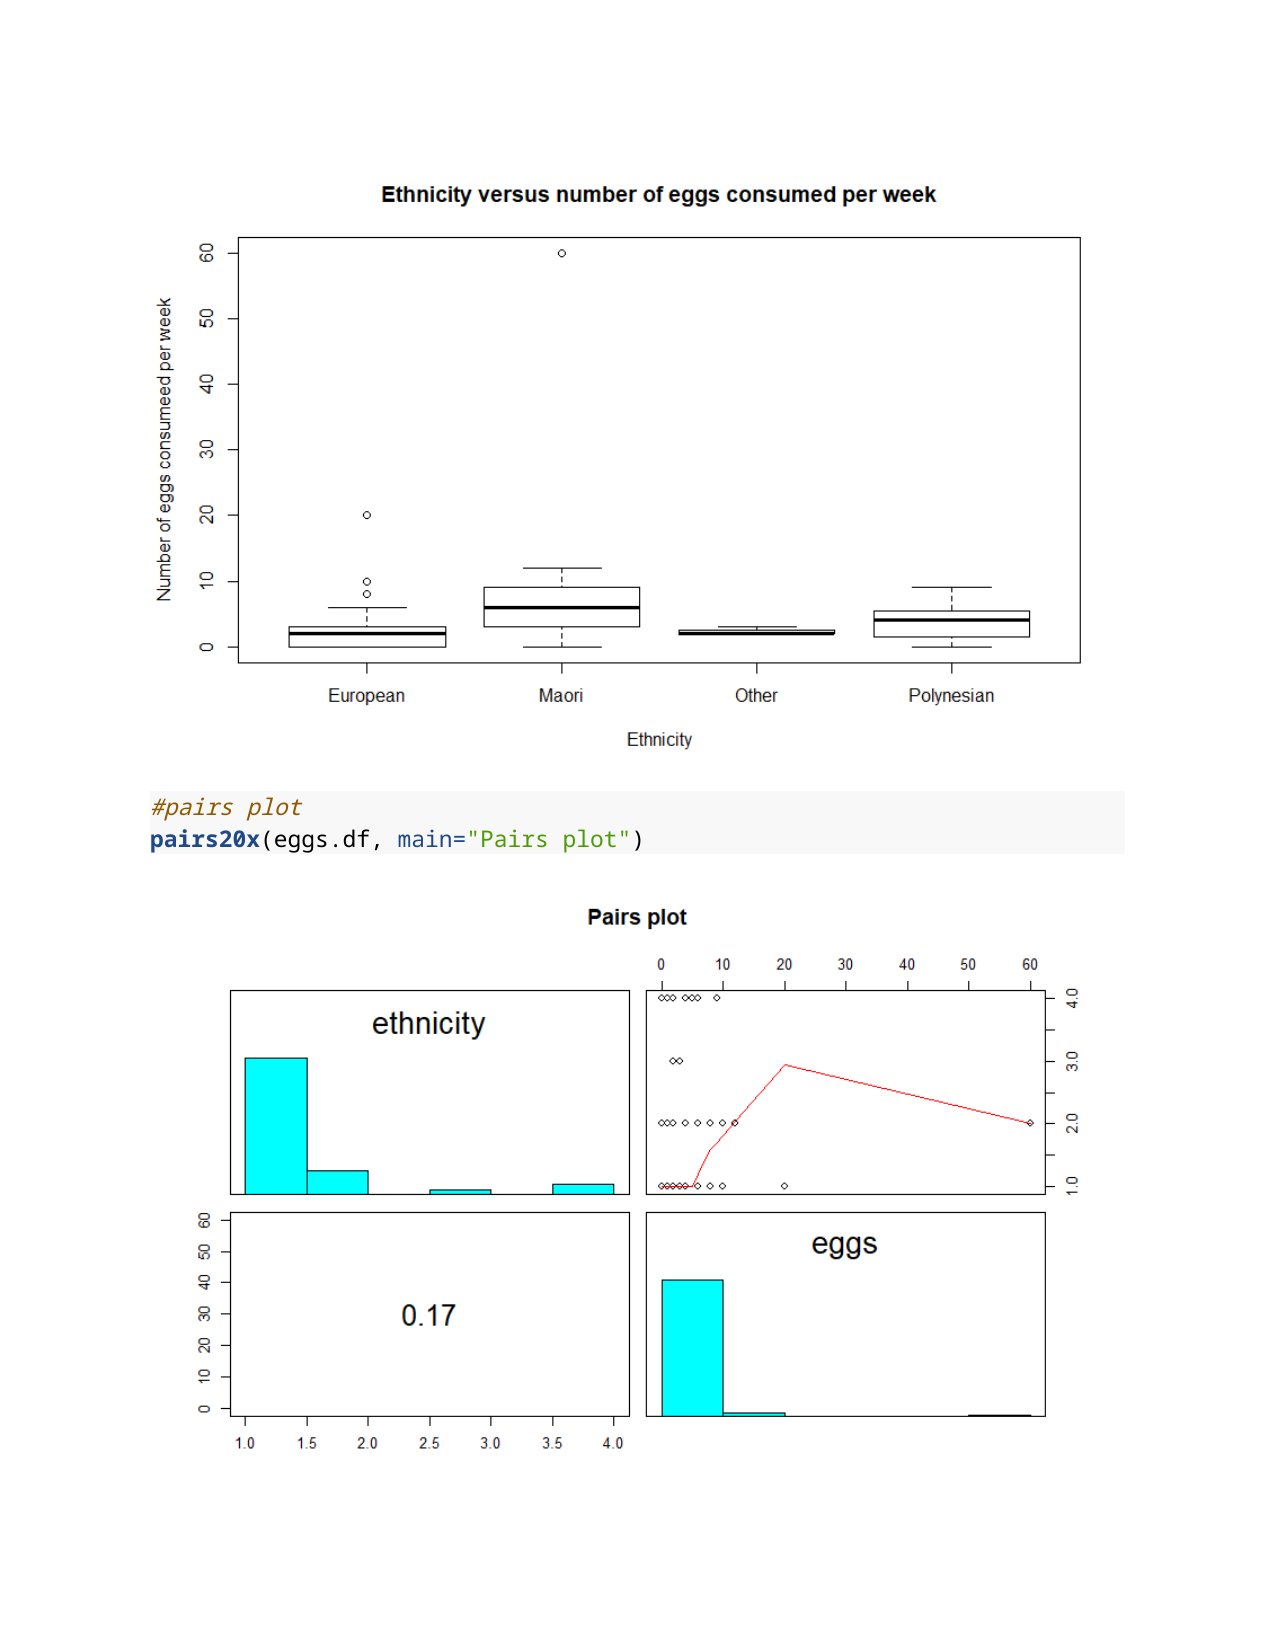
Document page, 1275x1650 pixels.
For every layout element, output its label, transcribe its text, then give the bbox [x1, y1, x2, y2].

text #pairs plot pairs20x(eggs.df, main="Pairs plot") [150, 791, 1125, 854]
picture [150, 150, 1125, 773]
picture [150, 874, 1125, 1497]
